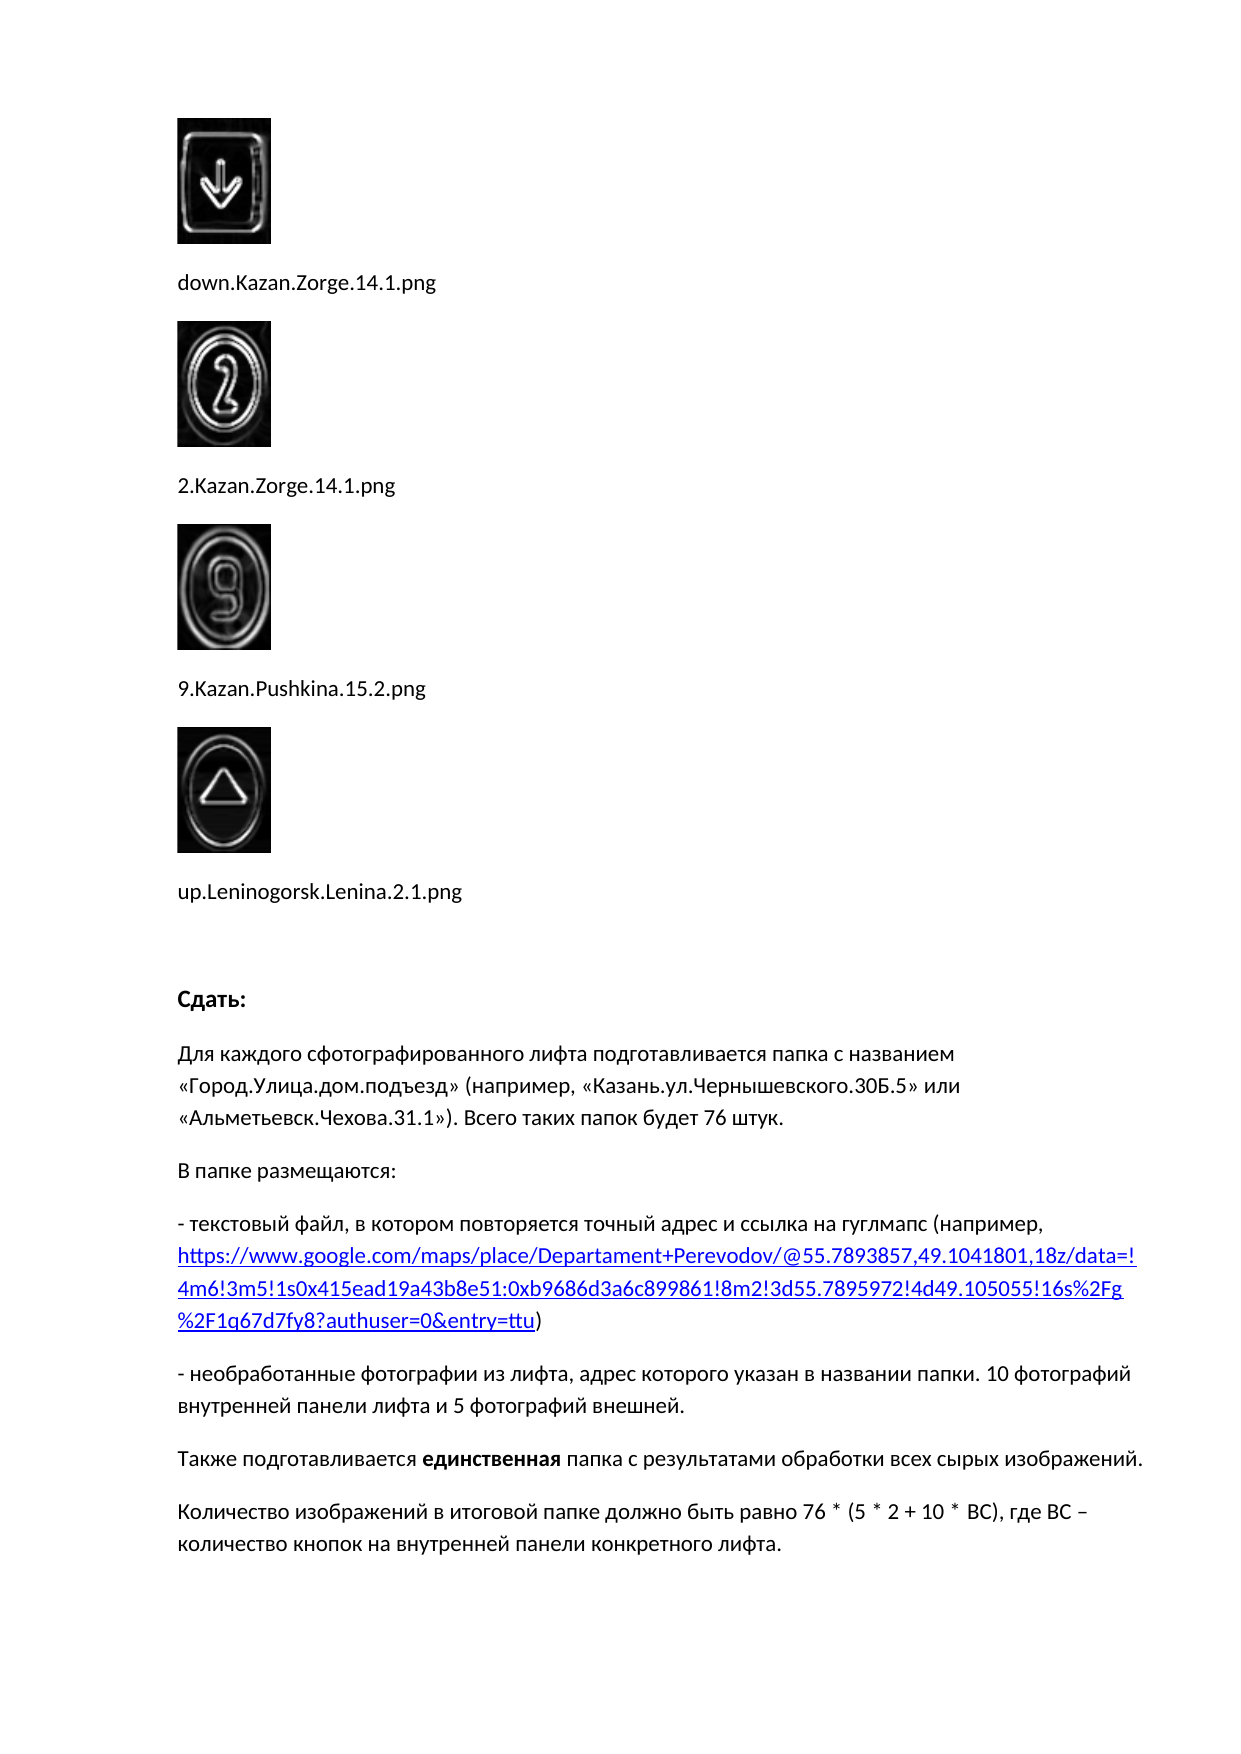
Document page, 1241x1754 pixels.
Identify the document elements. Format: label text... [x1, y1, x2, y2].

text - необработанные фотографии из лифта, адрес которого указан в названии папки. 10 фотографий внутренней панели лифта и 5 фотографий внешней. [177, 1359, 1152, 1419]
text 2.Kazan.Zorge.14.1.png [177, 471, 1152, 499]
text down.Kazan.Zorge.14.1.png [177, 268, 1152, 296]
picture [177, 727, 271, 853]
text В папке размещаются: [177, 1156, 1152, 1184]
picture [177, 118, 271, 244]
text Сдать: [177, 983, 1152, 1014]
text Также подготавливается единственная папка с результатами обработки всех сырых изображений. [177, 1444, 1152, 1472]
text - текстовый файл, в котором повторяется точный адрес и ссылка на гуглмапс (например, https://www.google.com/maps/place/Departament+Perevodov/@55.7893857,49.1041801,18z/data=!4m6!3m5!1s0x415ead19a43b8e51:0xb9686d3a6c899861!8m2!3d55.7895972!4d49.105055!16s%2Fg%2F1q67d7fy8?authuser=0&entry=ttu) [177, 1209, 1152, 1334]
picture [177, 321, 271, 447]
text up.Leninogorsk.Lenina.2.1.png [177, 877, 1152, 905]
text Для каждого сфотографированного лифта подготавливается папка с названием «Город.Улица.дом.подъезд» (например, «Казань.ул.Чернышевского.30Б.5» или «Альметьевск.Чехова.31.1»). Всего таких папок будет 76 штук. [177, 1039, 1152, 1131]
text Количество изображений в итоговой папке должно быть равно 76 * (5 * 2 + 10 * BC), где BC – количество кнопок на внутренней панели конкретного лифта. [177, 1497, 1152, 1557]
picture [177, 524, 271, 650]
text 9.Kazan.Pushkina.15.2.png [177, 674, 1152, 702]
